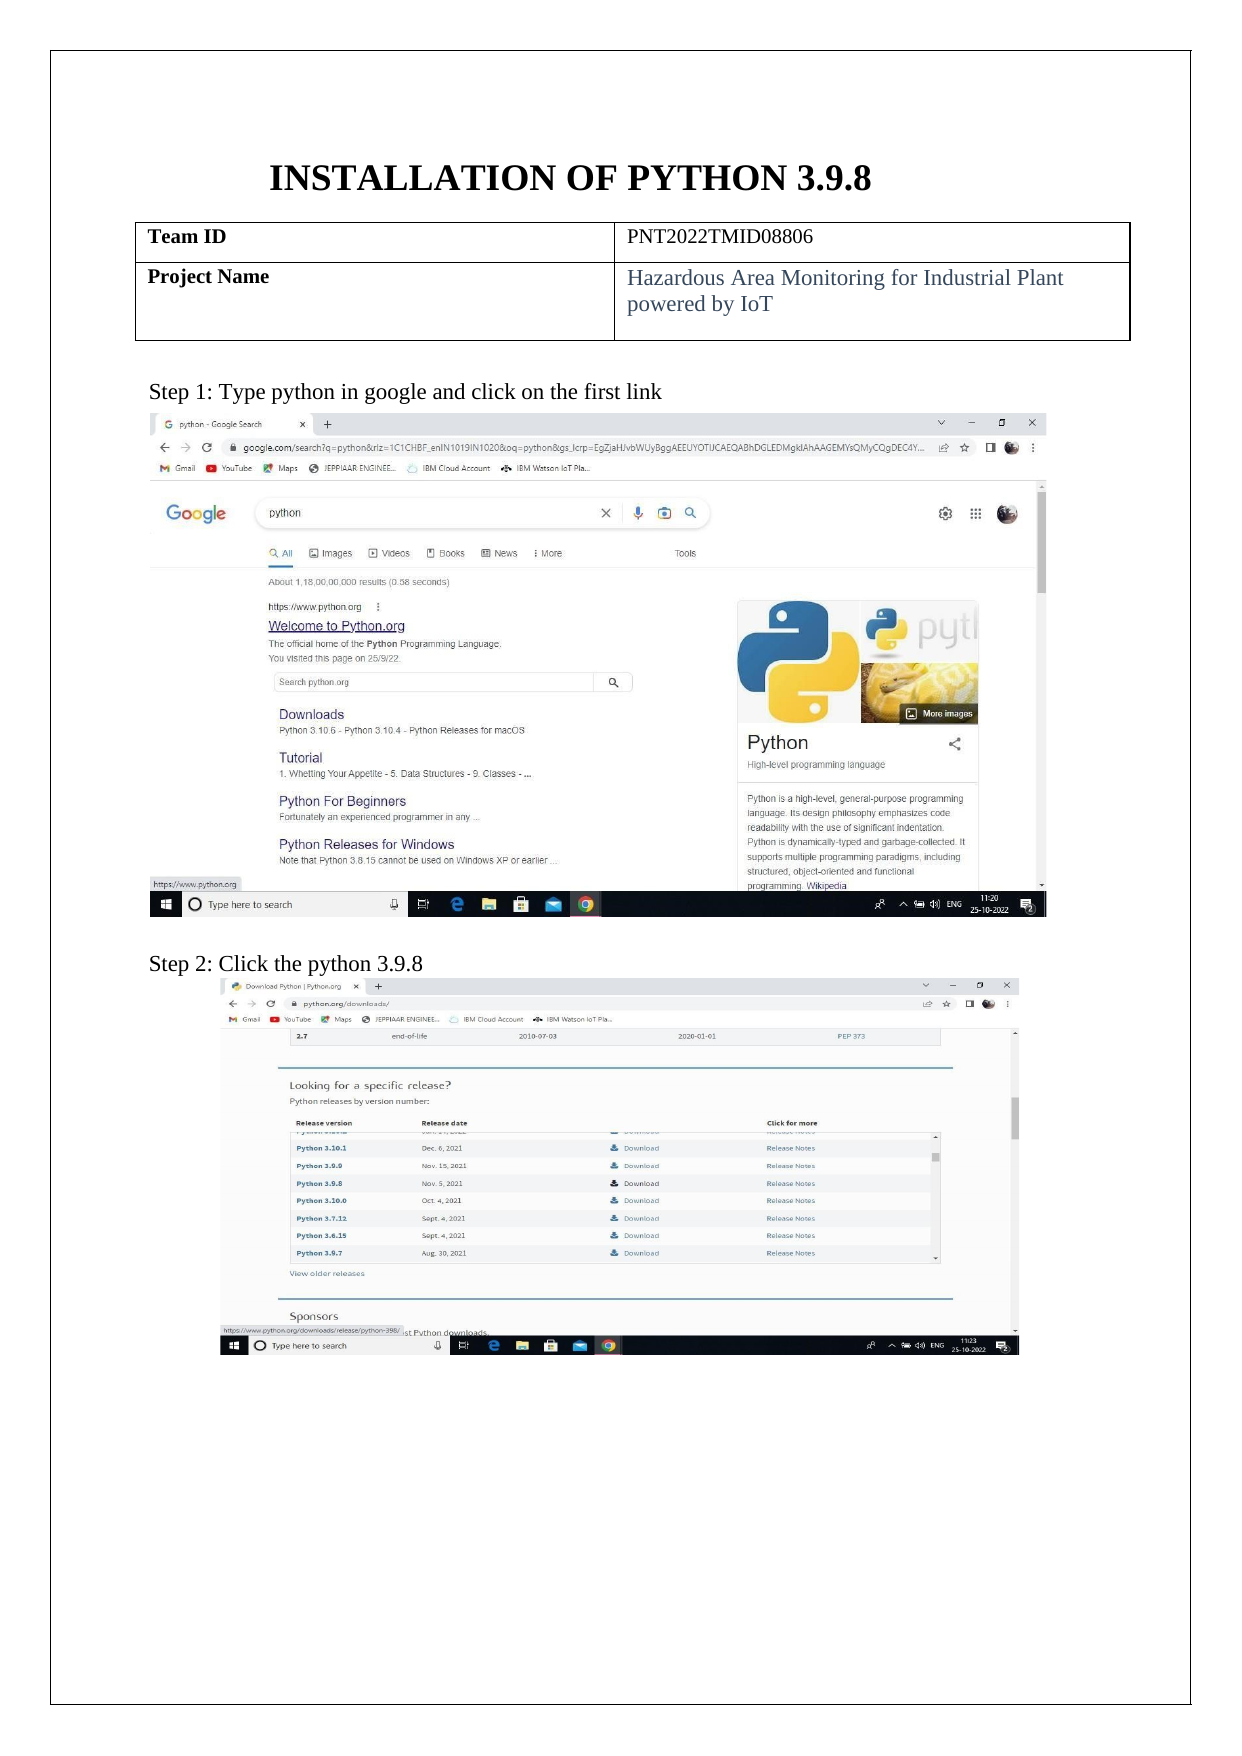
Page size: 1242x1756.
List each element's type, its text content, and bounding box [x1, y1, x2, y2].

text Step 2: Click the python 3.9.8 [148, 950, 872, 976]
text Step 1: Type python in google and click on the first link [148, 378, 872, 404]
picture [150, 413, 1047, 917]
table_header PNT2022TMID08806 [615, 223, 1129, 262]
table_header Team ID [136, 223, 614, 262]
picture [220, 978, 1020, 1355]
table_cell Project Name [136, 263, 614, 340]
text INSTALLATION OF PYTHON 3.9.8 [136, 156, 872, 199]
table_cell Hazardous Area Monitoring for Industrial Plant powered by IoT [615, 263, 1129, 340]
